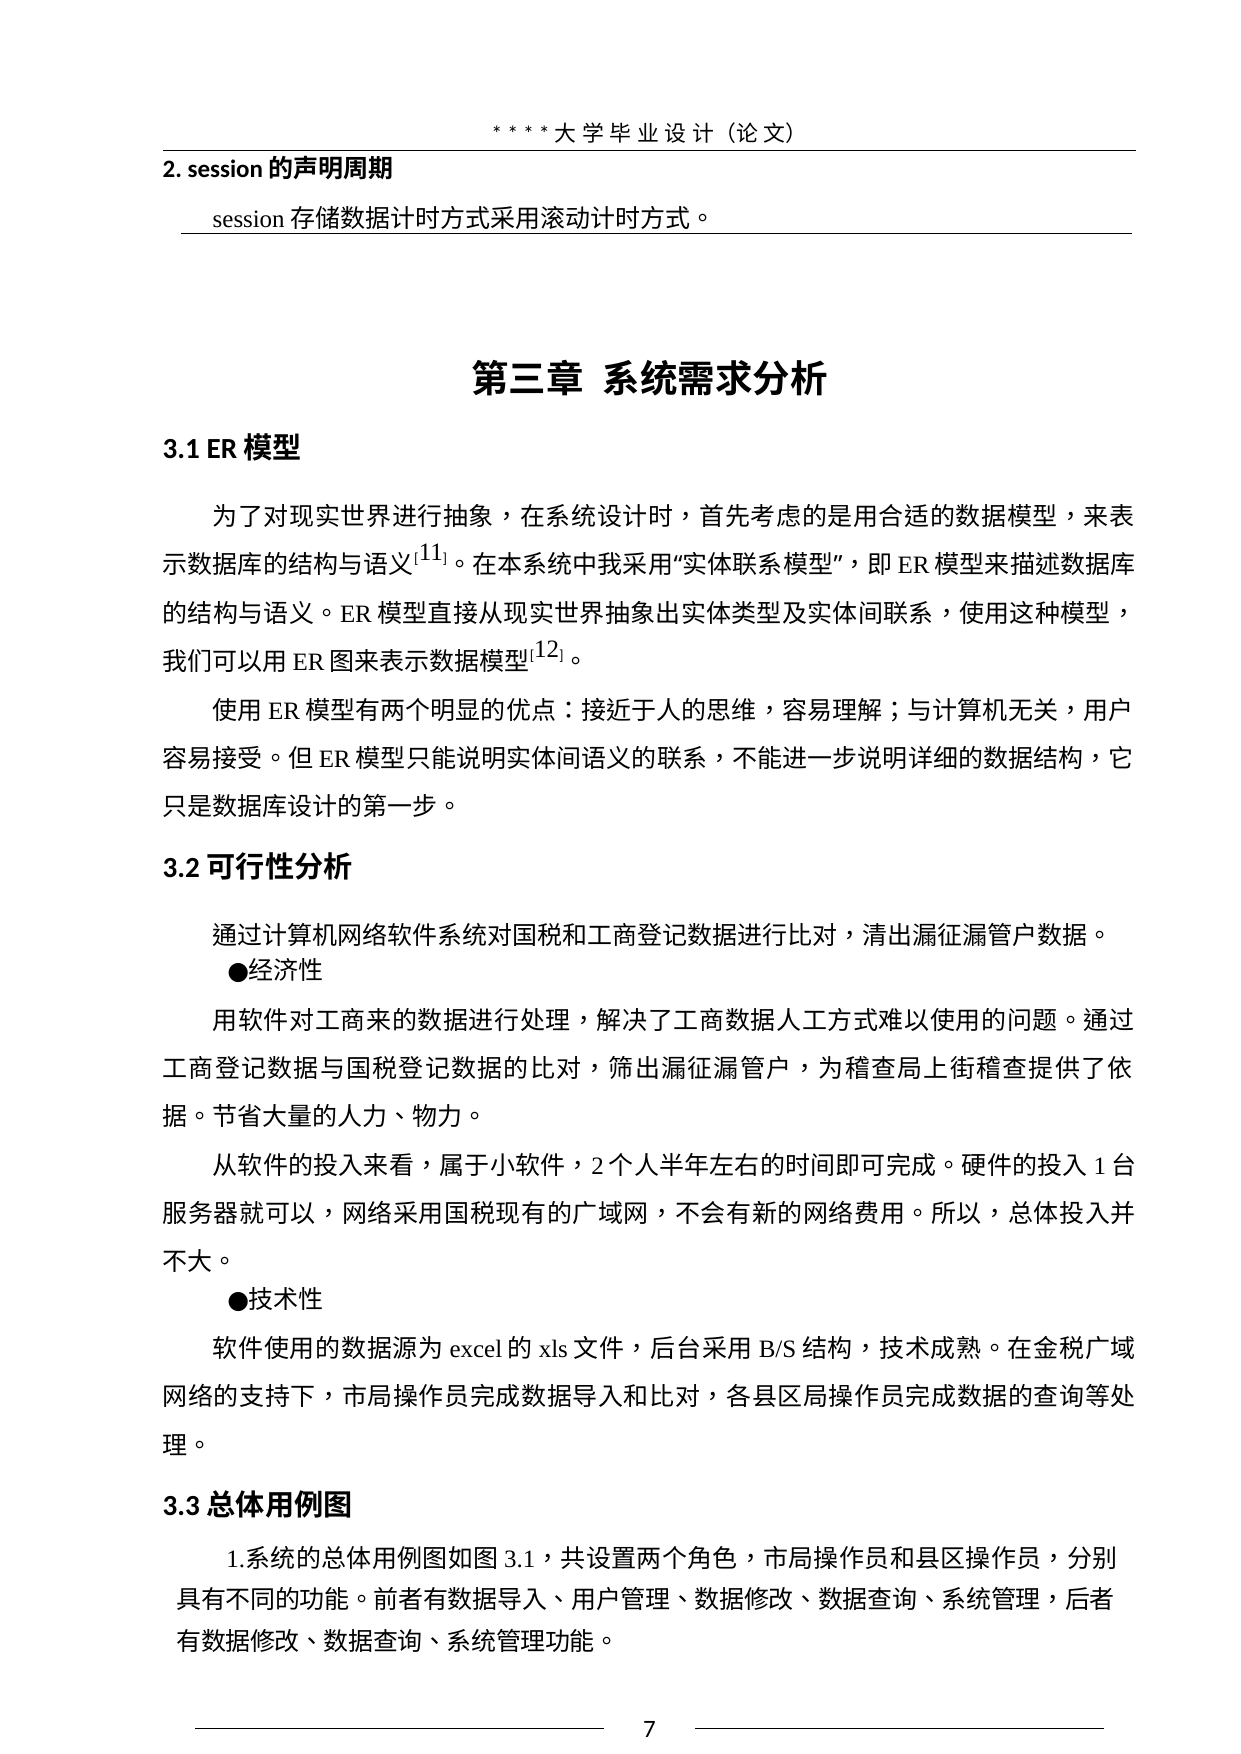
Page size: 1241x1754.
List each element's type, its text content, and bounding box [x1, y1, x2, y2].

text ●技术性 [177, 1281, 1136, 1315]
text 使用ER模型有两个明显的优点：接近于人的思维，容易理解；与计算机无关，用户容易接受。但ER模型只能说明实体间语义的联系，不能进一步说明详细的数据结构，它只是数据库设计的第一步。 [162, 677, 1136, 822]
subtitle 第三章 系统需求分析 [162, 352, 1136, 404]
text 从软件的投入来看，属于小软件，2个人半年左右的时间即可完成。硬件的投入1台服务器就可以，网络采用国税现有的广域网，不会有新的网络费用。所以，总体投入并不大。 [162, 1132, 1136, 1277]
subtitle 3.3 总体用例图 [162, 1484, 1136, 1524]
text 用软件对工商来的数据进行处理，解决了工商数据人工方式难以使用的问题。通过工商登记数据与国税登记数据的比对，筛出漏征漏管户，为稽查局上街稽查提供了依据。节省大量的人力、物力。 [162, 987, 1136, 1132]
text 软件使用的数据源为excel的xls文件，后台采用B/S结构，技术成熟。在金税广域网络的支持下，市局操作员完成数据导入和比对，各县区局操作员完成数据的查询等处理。 [162, 1315, 1136, 1460]
subtitle 3.2 可行性分析 [162, 846, 1136, 886]
text session存储数据计时方式采用滚动计时方式。 [162, 185, 1136, 233]
text 为了对现实世界进行抽象，在系统设计时，首先考虑的是用合适的数据模型，来表示数据库的结构与语义[11]。在本系统中我采用“实体联系模型”，即ER模型来描述数据库的结构与语义。ER模型直接从现实世界抽象出实体类型及实体间联系，使用这种模型，我们可以用ER图来表示数据模型[12]。 [162, 484, 1136, 677]
text 通过计算机网络软件系统对国税和工商登记数据进行比对，清出漏征漏管户数据。 [162, 902, 1136, 950]
text 1.系统的总体用例图如图3.1，共设置两个角色，市局操作员和县区操作员，分别具有不同的功能。前者有数据导入、用户管理、数据修改、数据查询、系统管理，后者有数据修改、数据查询、系统管理功能。 [176, 1540, 1118, 1657]
subtitle 2. session的声明周期 [162, 151, 1136, 185]
subtitle 3.1 ER模型 [162, 428, 1136, 467]
text ●经济性 [177, 953, 1136, 987]
